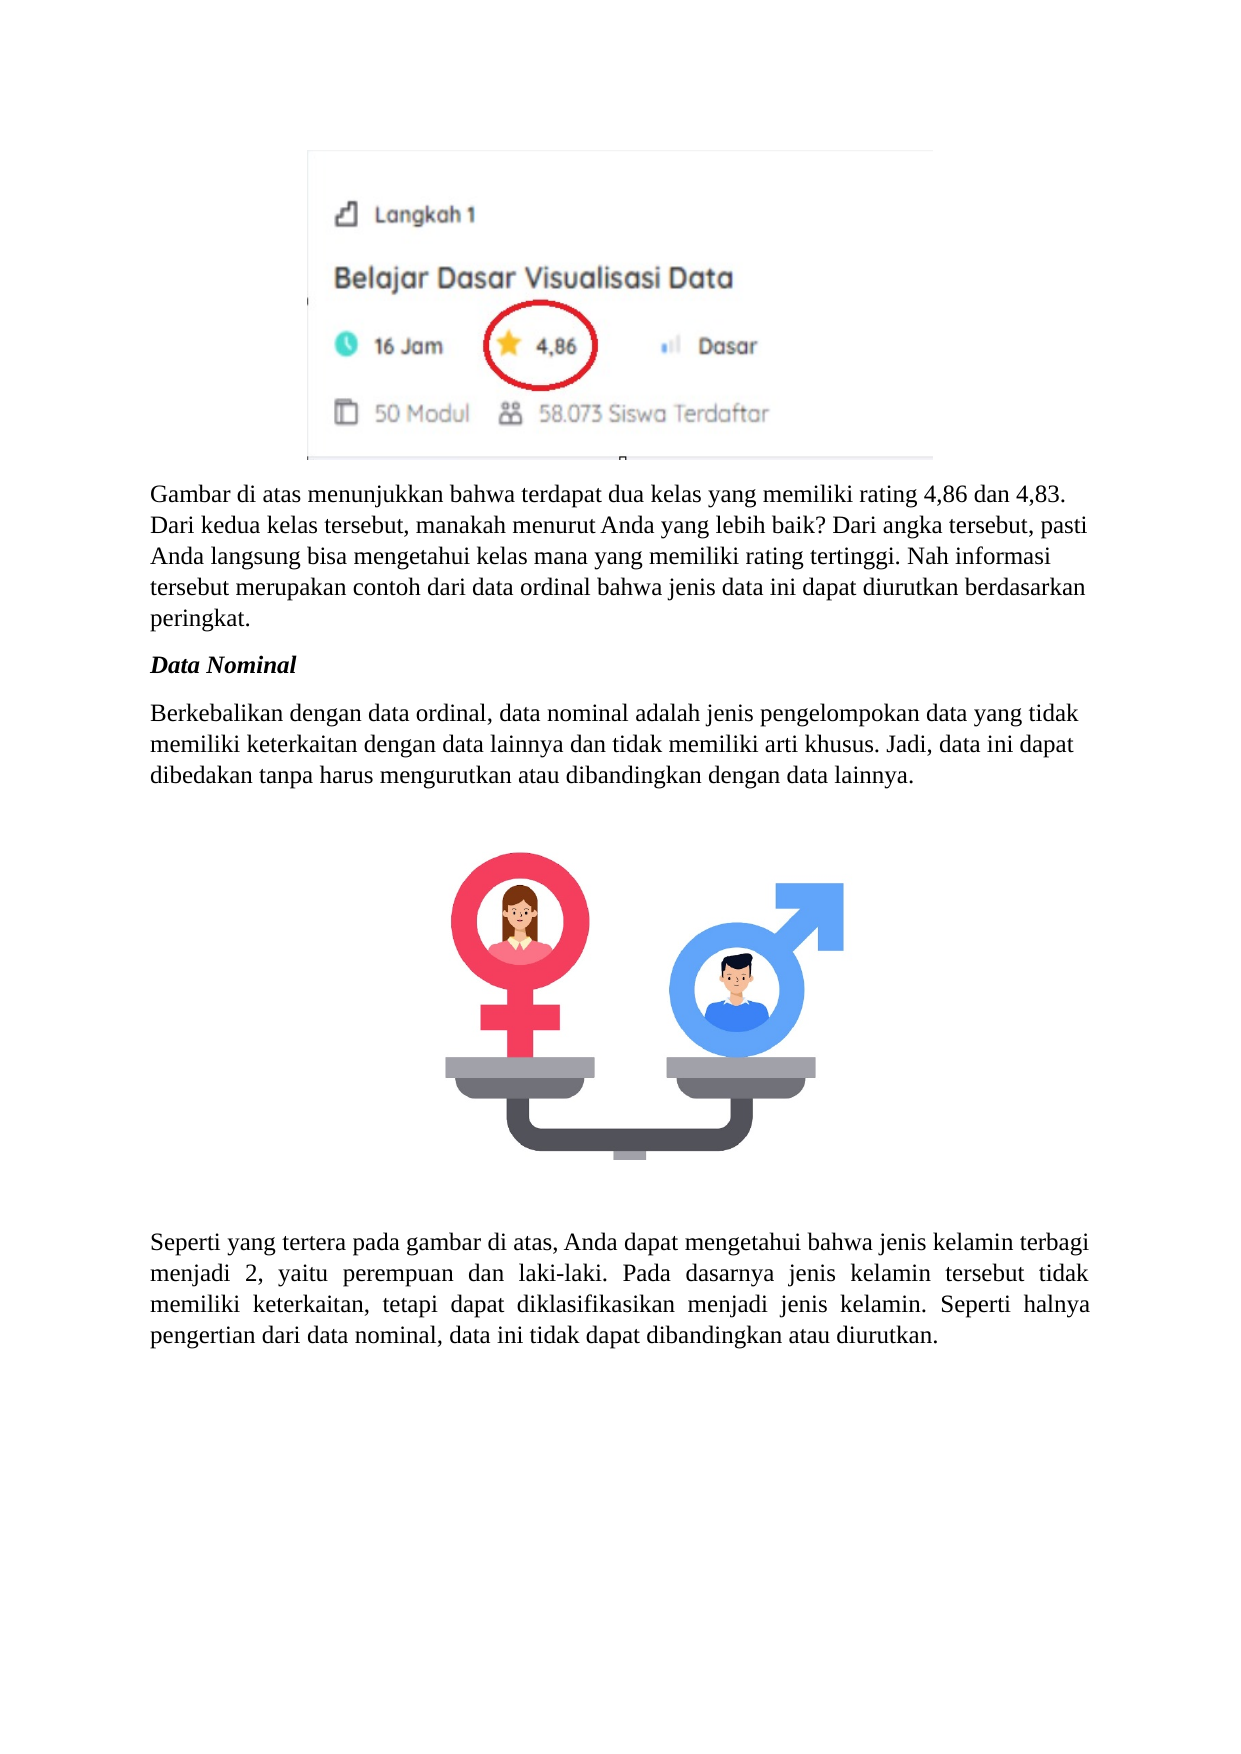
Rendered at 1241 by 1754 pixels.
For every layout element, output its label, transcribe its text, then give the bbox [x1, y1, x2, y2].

picture [307, 150, 933, 460]
text Seperti yang tertera pada gambar di atas, Anda dapat mengetahui bahwa jenis kelamin terbagi menjadi 2, yaitu perempuan dan laki-laki. Pada dasarnya jenis kelamin tersebut tidak memiliki keterkaitan, tetapi dapat diklasifikasikan menjadi jenis kelamin. Seperti halnya pengertian dari data nominal, data ini tidak dapat dibandingkan atau diurutkan. [150, 1227, 1090, 1348]
text Berkebalikan dengan data ordinal, data nominal adalah jenis pengelompokan data yang tidak memiliki keterkaitan dengan data lainnya dan tidak memiliki arti khusus. Jadi, data ini dapat dibedakan tanpa harus mengurutkan atau dibandingkan dengan data lainnya. [150, 698, 1090, 789]
picture [307, 808, 933, 1160]
text Data Nominal [150, 651, 1090, 679]
text Gambar di atas menunjukkan bahwa terdapat dua kelas yang memiliki rating 4,86 dan 4,83. Dari kedua kelas tersebut, manakah menurut Anda yang lebih baik? Dari angka tersebut, pasti Anda langsung bisa mengetahui kelas mana yang memiliki rating tertinggi. Nah informasi tersebut merupakan contoh dari data ordinal bahwa jenis data ini dapat diurutkan berdasarkan peringkat. [150, 479, 1090, 632]
